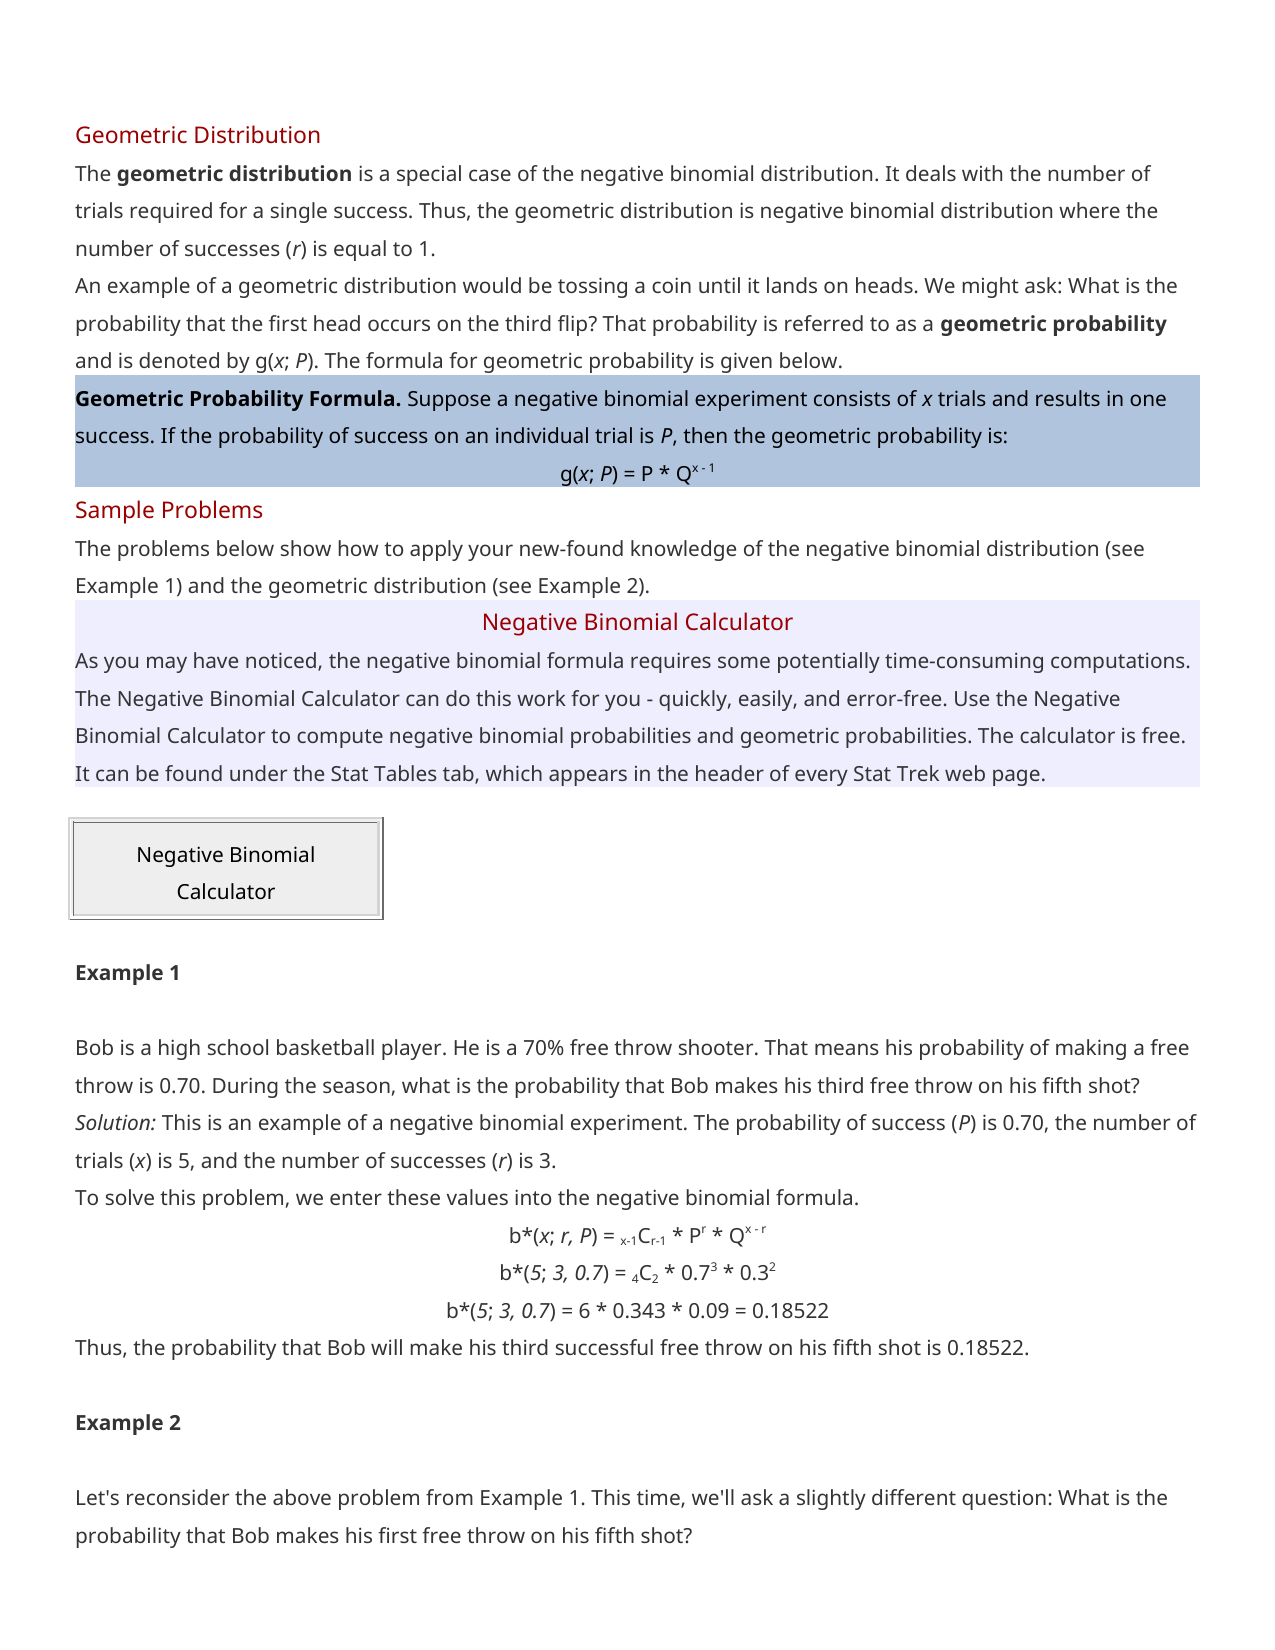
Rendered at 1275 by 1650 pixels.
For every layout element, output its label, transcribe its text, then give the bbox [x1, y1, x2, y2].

text Geometric Probability Formula. Suppose a negative binomial experiment consists of x trials and results in one success. If the probability of success on an individual trial is P, then the geometric probability is: [75, 375, 1200, 450]
text Negative Binomial Calculator [75, 600, 1200, 637]
text b*(x; r, P) = x-1Cr-1 * Pr * Qx - r b*(5; 3, 0.7) = 4C2 * 0.73 * 0.32 b*(5; 3, 0.7) = 6 * 0.343 * 0.09 = 0.18522 [75, 1212, 1200, 1324]
text Sample Problems [75, 487, 1200, 525]
text Solution: This is an example of a negative binomial experiment. The probability of success (P) is 0.70, the number of trials (x) is 5, and the number of successes (r) is 3. [75, 1099, 1200, 1174]
text To solve this problem, we enter these values into the negative binomial formula. [75, 1174, 1200, 1212]
text Thus, the probability that Bob will make his third successful free throw on his fifth shot is 0.18522. [75, 1324, 1200, 1362]
text g(x; P) = P * Qx - 1 [75, 450, 1200, 487]
text An example of a geometric distribution would be tossing a coin until it lands on heads. We might ask: What is the probability that the first head occurs on the third flip? That probability is referred to as a geometric probability and is denoted by g(x; P). The formula for geometric probability is given below. [75, 262, 1200, 375]
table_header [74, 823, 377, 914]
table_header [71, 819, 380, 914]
text As you may have noticed, the negative binomial formula requires some potentially time-consuming computations. The Negative Binomial Calculator can do this work for you - quickly, easily, and error-free. Use the Negative Binomial Calculator to compute negative binomial probabilities and geometric probabilities. The calculator is free. It can be found under the Stat Tables tab, which appears in the header of every Stat Trek web page. [75, 637, 1200, 787]
text Example 2 Let's reconsider the above problem from Example 1. This time, we'll ask a slightly different question: What is the probability that Bob makes his first free throw on his fifth shot? [75, 1399, 1200, 1549]
text The geometric distribution is a special case of the negative binomial distribution. It deals with the number of trials required for a single success. Thus, the geometric distribution is negative binomial distribution where the number of successes (r) is equal to 1. [75, 150, 1200, 262]
text The problems below show how to apply your new-found knowledge of the negative binomial distribution (see Example 1) and the geometric distribution (see Example 2). [75, 525, 1200, 600]
text Example 1 Bob is a high school basketball player. He is a 70% free throw shooter. That means his probability of making a free throw is 0.70. During the season, what is the probability that Bob makes his third free throw on his fifth shot? [75, 949, 1200, 1099]
text Geometric Distribution [75, 112, 1200, 150]
